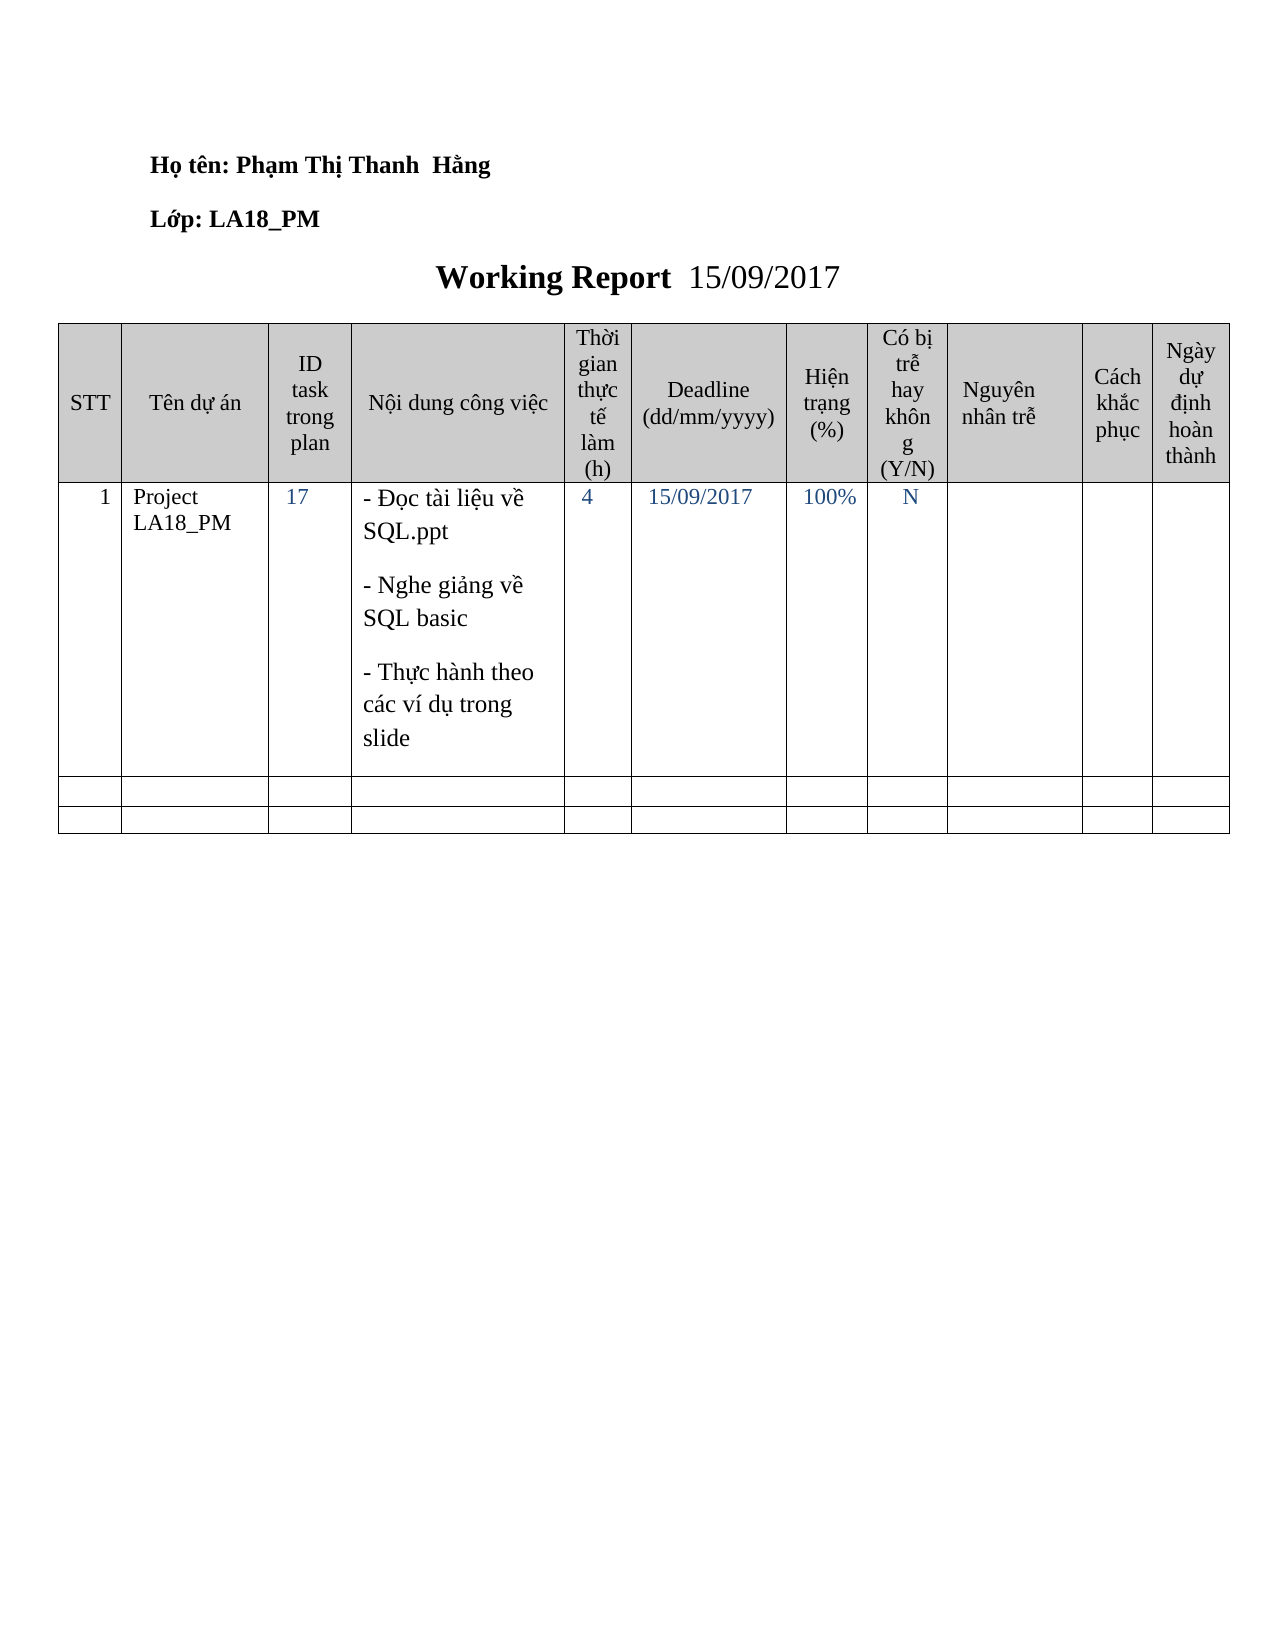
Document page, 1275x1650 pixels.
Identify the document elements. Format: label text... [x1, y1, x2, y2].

table_header Nội dung công việc [352, 324, 564, 482]
table_cell [59, 807, 121, 833]
table_cell [1153, 807, 1229, 833]
table_cell [565, 807, 631, 833]
table_cell N [868, 483, 947, 776]
table_header Nguyên nhân trễ [948, 324, 1082, 482]
text Working Report 15/09/2017 [150, 258, 1125, 296]
table_header STT [59, 324, 121, 482]
table_cell Project LA18_PM [122, 483, 268, 776]
table_cell 15/09/2017 [632, 483, 786, 776]
table_cell [1083, 777, 1152, 806]
table_cell [352, 777, 564, 806]
table_header Deadline (dd/mm/yyyy) [632, 324, 786, 482]
table_cell 4 [565, 483, 631, 776]
table_cell [59, 777, 121, 806]
table_cell [565, 777, 631, 806]
table_cell [269, 807, 351, 833]
table_cell [1153, 777, 1229, 806]
table_cell [122, 777, 268, 806]
table_cell [632, 777, 786, 806]
text Lớp: LA18_PM [150, 204, 1125, 233]
table_cell [1083, 807, 1152, 833]
table_cell [787, 807, 867, 833]
table_cell [352, 807, 564, 833]
table_cell [868, 807, 947, 833]
table_cell [948, 777, 1082, 806]
table_cell [868, 777, 947, 806]
table_cell [122, 807, 268, 833]
table_cell 1 [59, 483, 121, 776]
table_cell [632, 807, 786, 833]
table_cell 100% [787, 483, 867, 776]
table_header Hiện trạng (%) [787, 324, 867, 482]
table_cell [269, 777, 351, 806]
table_header Tên dự án [122, 324, 268, 482]
table_cell [787, 777, 867, 806]
table_cell [948, 807, 1082, 833]
table_cell 17 [269, 483, 351, 776]
table_cell - Đọc tài liệu về SQL.ppt - Nghe giảng về SQL basic - Thực hành theo các ví dụ trong slide [352, 483, 564, 776]
table_header Ngày dự định hoàn thành [1153, 324, 1229, 482]
table_header ID task trong plan [269, 324, 351, 482]
table_cell [1153, 483, 1229, 776]
table_header Thời gian thực tế làm (h) [565, 324, 631, 482]
table_header Cách khắc phục [1083, 324, 1152, 482]
table_cell [948, 483, 1082, 776]
text Họ tên: Phạm Thị Thanh Hằng [150, 150, 1125, 179]
table_cell [1083, 483, 1152, 776]
table_header Có bị trễ hay không (Y/N) [868, 324, 947, 482]
